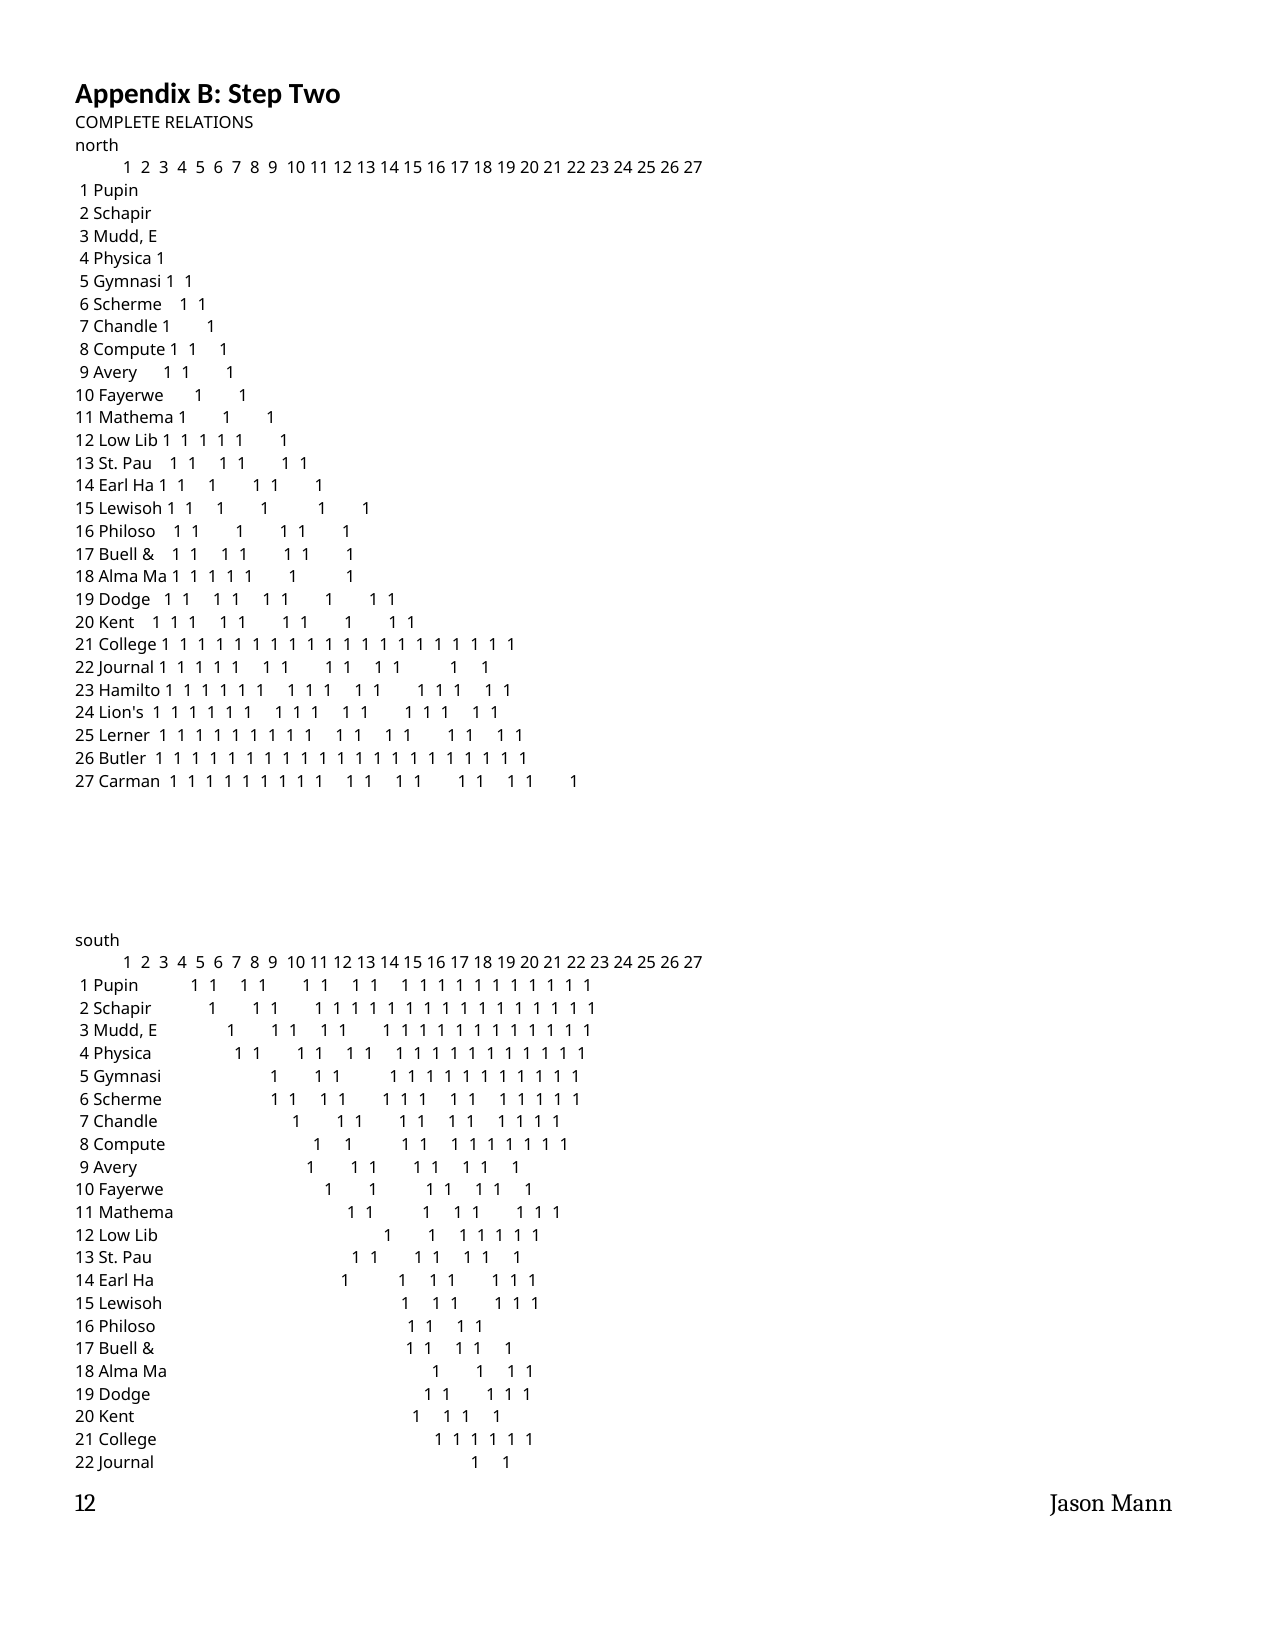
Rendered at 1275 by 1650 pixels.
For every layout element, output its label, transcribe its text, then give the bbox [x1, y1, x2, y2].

subtitle Appendix B: Step Two [75, 75, 1200, 111]
text 5 Gymnasi 1 1 [75, 269, 1200, 292]
text 5 Gymnasi 1 1 1 1 1 1 1 1 1 1 1 1 1 1 [75, 1064, 1200, 1087]
text 19 Dodge 1 1 1 1 1 [75, 1382, 1200, 1405]
text 16 Philoso 1 1 1 1 1 1 [75, 519, 1200, 542]
text 18 Alma Ma 1 1 1 1 [75, 1359, 1200, 1382]
text 1 Pupin 1 1 1 1 1 1 1 1 1 1 1 1 1 1 1 1 1 1 1 [75, 973, 1200, 996]
text 1 2 3 4 5 6 7 8 9 10 11 12 13 14 15 16 17 18 19 20 21 22 23 24 25 26 27 [75, 156, 1200, 179]
text 10 Fayerwe 1 1 [75, 383, 1200, 406]
text 3 Mudd, E [75, 224, 1200, 247]
text 4 Physica 1 1 1 1 1 1 1 1 1 1 1 1 1 1 1 1 1 [75, 1042, 1200, 1064]
text north [75, 133, 1200, 156]
text 12 Low Lib 1 1 1 1 1 1 1 [75, 1223, 1200, 1246]
text 20 Kent 1 1 1 1 1 1 1 1 1 1 [75, 610, 1200, 633]
text 9 Avery 1 1 1 [75, 360, 1200, 383]
text 18 Alma Ma 1 1 1 1 1 1 1 [75, 565, 1200, 587]
text 21 College 1 1 1 1 1 1 1 1 1 1 1 1 1 1 1 1 1 1 1 1 [75, 633, 1200, 656]
text 2 Schapir 1 1 1 1 1 1 1 1 1 1 1 1 1 1 1 1 1 1 1 [75, 996, 1200, 1019]
text 8 Compute 1 1 1 1 1 1 1 1 1 1 1 [75, 1132, 1200, 1155]
text 23 Hamilto 1 1 1 1 1 1 1 1 1 1 1 1 1 1 1 1 [75, 678, 1200, 701]
text 1 2 3 4 5 6 7 8 9 10 11 12 13 14 15 16 17 18 19 20 21 22 23 24 25 26 27 [75, 951, 1200, 973]
text 15 Lewisoh 1 1 1 1 1 1 [75, 497, 1200, 519]
text 13 St. Pau 1 1 1 1 1 1 [75, 451, 1200, 474]
text 19 Dodge 1 1 1 1 1 1 1 1 1 [75, 587, 1200, 610]
text 6 Scherme 1 1 [75, 292, 1200, 315]
text south [75, 928, 1200, 951]
text 1 Pupin [75, 179, 1200, 201]
text 11 Mathema 1 1 1 1 1 1 1 1 [75, 1201, 1200, 1223]
text COMPLETE RELATIONS [75, 111, 1200, 133]
text 4 Physica 1 [75, 247, 1200, 269]
text 27 Carman 1 1 1 1 1 1 1 1 1 1 1 1 1 1 1 1 1 1 [75, 769, 1200, 792]
text 17 Buell & 1 1 1 1 1 [75, 1337, 1200, 1359]
text 7 Chandle 1 1 [75, 315, 1200, 338]
text 25 Lerner 1 1 1 1 1 1 1 1 1 1 1 1 1 1 1 1 1 [75, 724, 1200, 746]
text 10 Fayerwe 1 1 1 1 1 1 1 [75, 1178, 1200, 1201]
text 7 Chandle 1 1 1 1 1 1 1 1 1 1 1 [75, 1110, 1200, 1132]
text 3 Mudd, E 1 1 1 1 1 1 1 1 1 1 1 1 1 1 1 1 1 [75, 1019, 1200, 1042]
text 20 Kent 1 1 1 1 [75, 1405, 1200, 1428]
text 11 Mathema 1 1 1 [75, 406, 1200, 428]
text 14 Earl Ha 1 1 1 1 1 1 1 [75, 1269, 1200, 1291]
text 21 College 1 1 1 1 1 1 [75, 1428, 1200, 1450]
text 15 Lewisoh 1 1 1 1 1 1 [75, 1291, 1200, 1314]
text 16 Philoso 1 1 1 1 [75, 1314, 1200, 1337]
text 17 Buell & 1 1 1 1 1 1 1 [75, 542, 1200, 565]
text 13 St. Pau 1 1 1 1 1 1 1 [75, 1246, 1200, 1269]
text 22 Journal 1 1 [75, 1450, 1200, 1473]
text 24 Lion's 1 1 1 1 1 1 1 1 1 1 1 1 1 1 1 1 [75, 701, 1200, 724]
text 12 Low Lib 1 1 1 1 1 1 [75, 428, 1200, 451]
text 6 Scherme 1 1 1 1 1 1 1 1 1 1 1 1 1 1 [75, 1087, 1200, 1110]
text 2 Schapir [75, 201, 1200, 224]
text 26 Butler 1 1 1 1 1 1 1 1 1 1 1 1 1 1 1 1 1 1 1 1 1 [75, 746, 1200, 769]
text 9 Avery 1 1 1 1 1 1 1 1 [75, 1155, 1200, 1178]
text 22 Journal 1 1 1 1 1 1 1 1 1 1 1 1 1 [75, 656, 1200, 678]
text 14 Earl Ha 1 1 1 1 1 1 [75, 474, 1200, 497]
text 8 Compute 1 1 1 [75, 338, 1200, 360]
